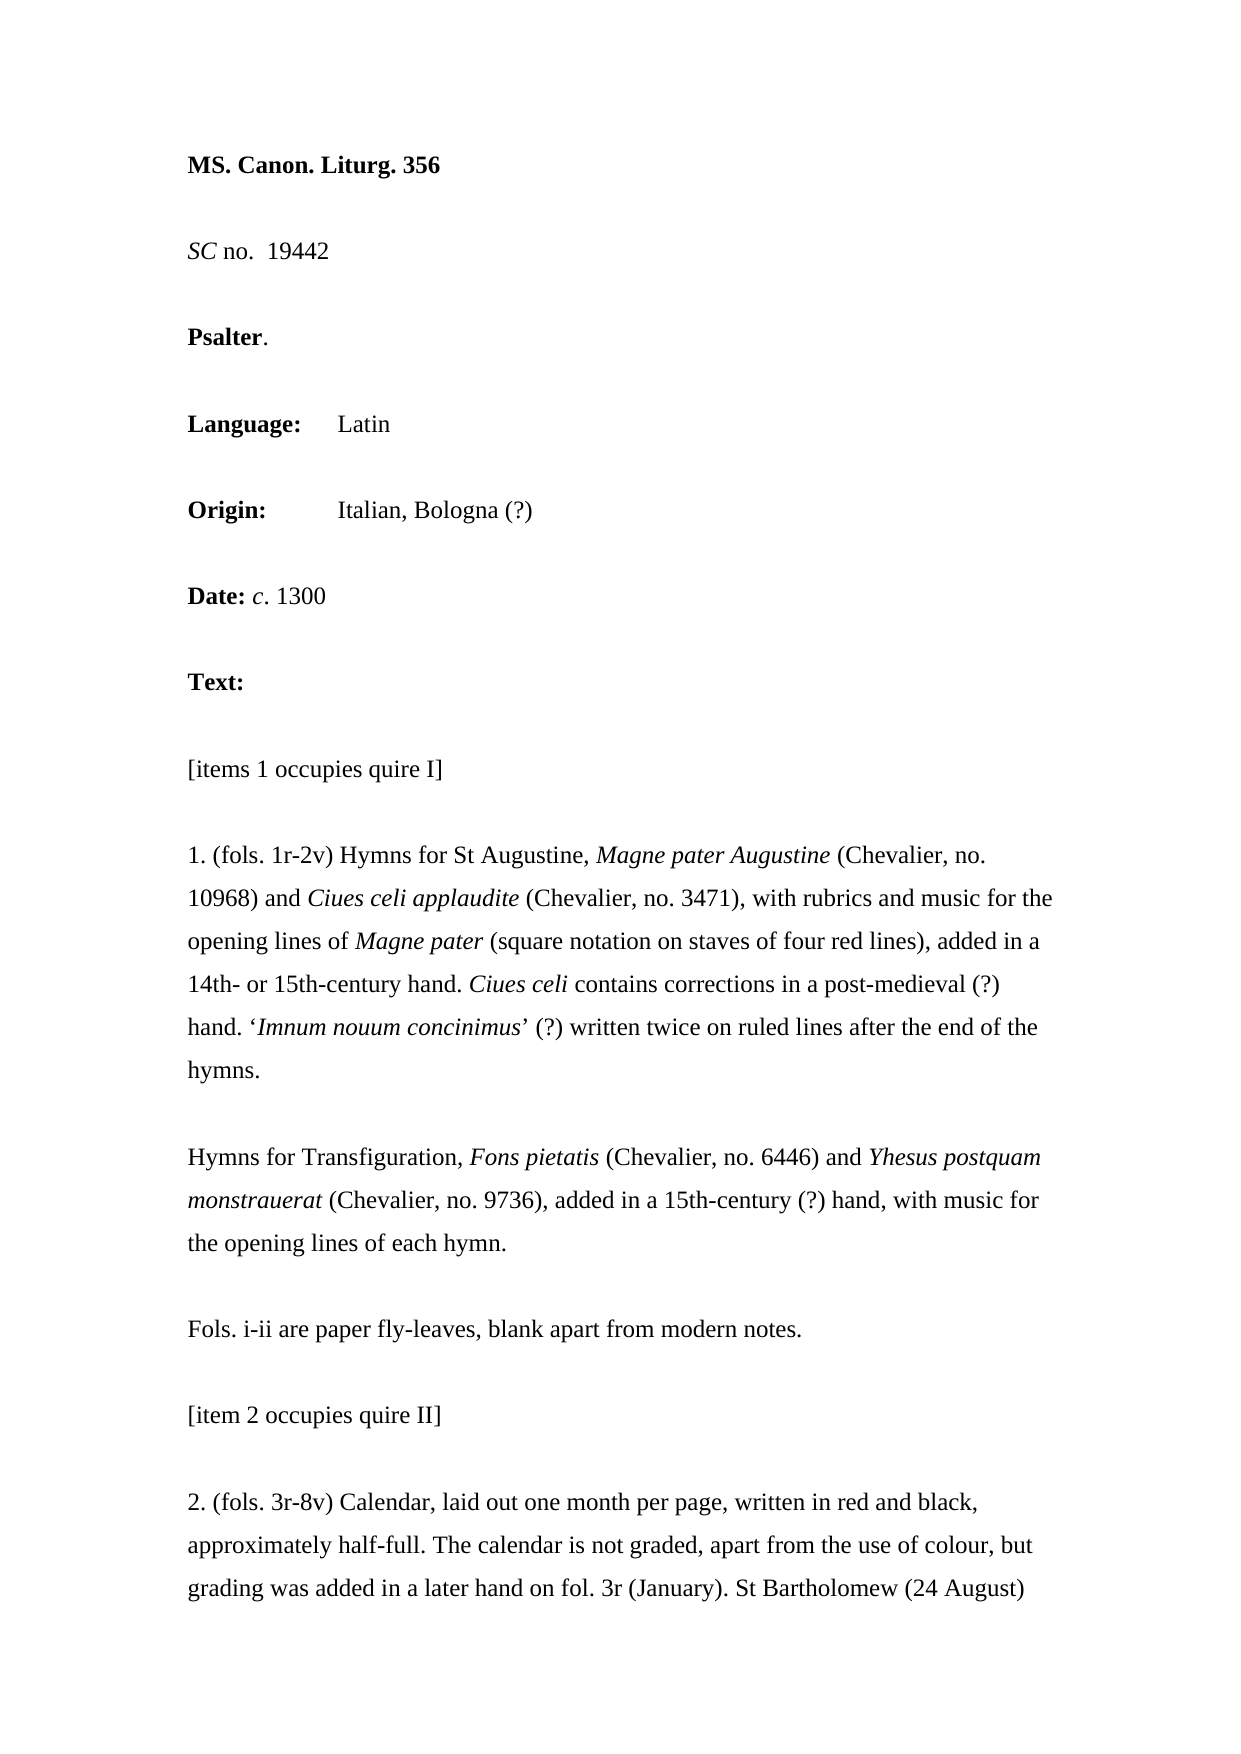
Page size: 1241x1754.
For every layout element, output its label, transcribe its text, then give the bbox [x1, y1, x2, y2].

text [items 1 occupies quire I] [187, 754, 1053, 782]
text Date: c. 1300 [187, 581, 1053, 610]
text Text: [187, 667, 1053, 696]
text Fols. i-ii are paper fly-leaves, blank apart from modern notes. [187, 1314, 1053, 1343]
text Psalter. [187, 322, 1053, 351]
text 1. (fols. 1r-2v) Hymns for St Augustine, Magne pater Augustine (Chevalier, no. 10968) and Ciues celi applaudite (Chevalier, no. 3471), with rubrics and music for the opening lines of Magne pater (square notation on staves of four red lines), added in a 14th- or 15th-century hand. Ciues celi contains corrections in a post-medieval (?) hand. ‘Imnum nouum concinimus’ (?) written twice on ruled lines after the end of the hymns. [187, 840, 1053, 1084]
text Origin: Italian, Bologna (?) [187, 495, 1053, 524]
text SC no. 19442 [187, 236, 1053, 265]
text MS. Canon. Liturg. 356 [187, 150, 1053, 179]
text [187, 1487, 1053, 1602]
text Language: Latin [187, 409, 1053, 437]
text Hymns for Transfiguration, Fons pietatis (Chevalier, no. 6446) and Yhesus postquam monstrauerat (Chevalier, no. 9736), added in a 15th-century (?) hand, with music for the opening lines of each hymn. [187, 1142, 1053, 1257]
text [item 2 occupies quire II] [187, 1401, 1053, 1429]
